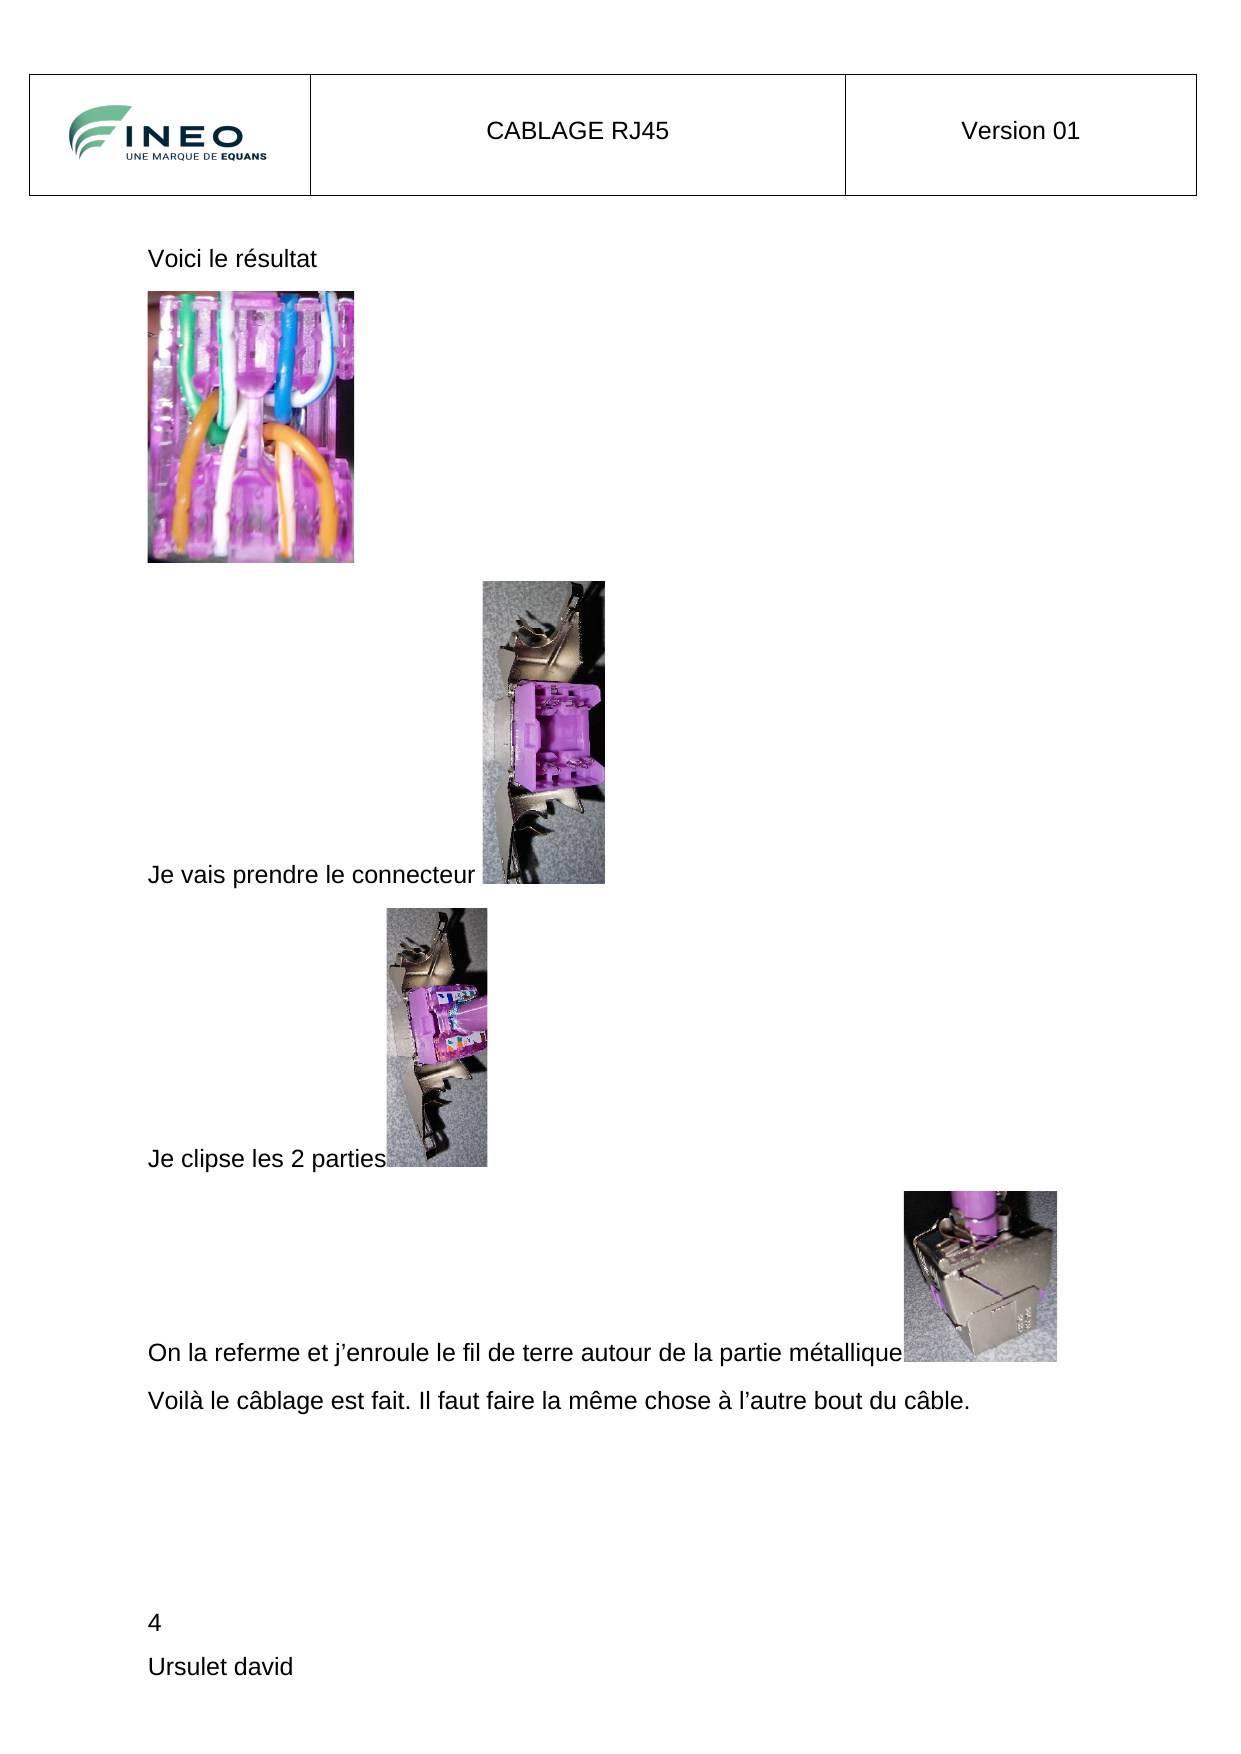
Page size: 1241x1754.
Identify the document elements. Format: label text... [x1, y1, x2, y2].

text Voilà le câblage est fait. Il faut faire la même chose à l’autre bout du câble. [148, 1386, 1093, 1414]
picture [147, 291, 355, 563]
picture [482, 581, 605, 884]
picture [386, 908, 488, 1167]
text Je vais prendre le connecteur [148, 582, 1093, 889]
picture [61, 85, 274, 180]
text On la referme et j’enroule le fil de terre autour de la partie métallique [148, 1191, 1093, 1367]
text Voici le résultat [148, 243, 1093, 272]
text Je clipse les 2 parties [148, 908, 1093, 1172]
picture [903, 1191, 1058, 1362]
